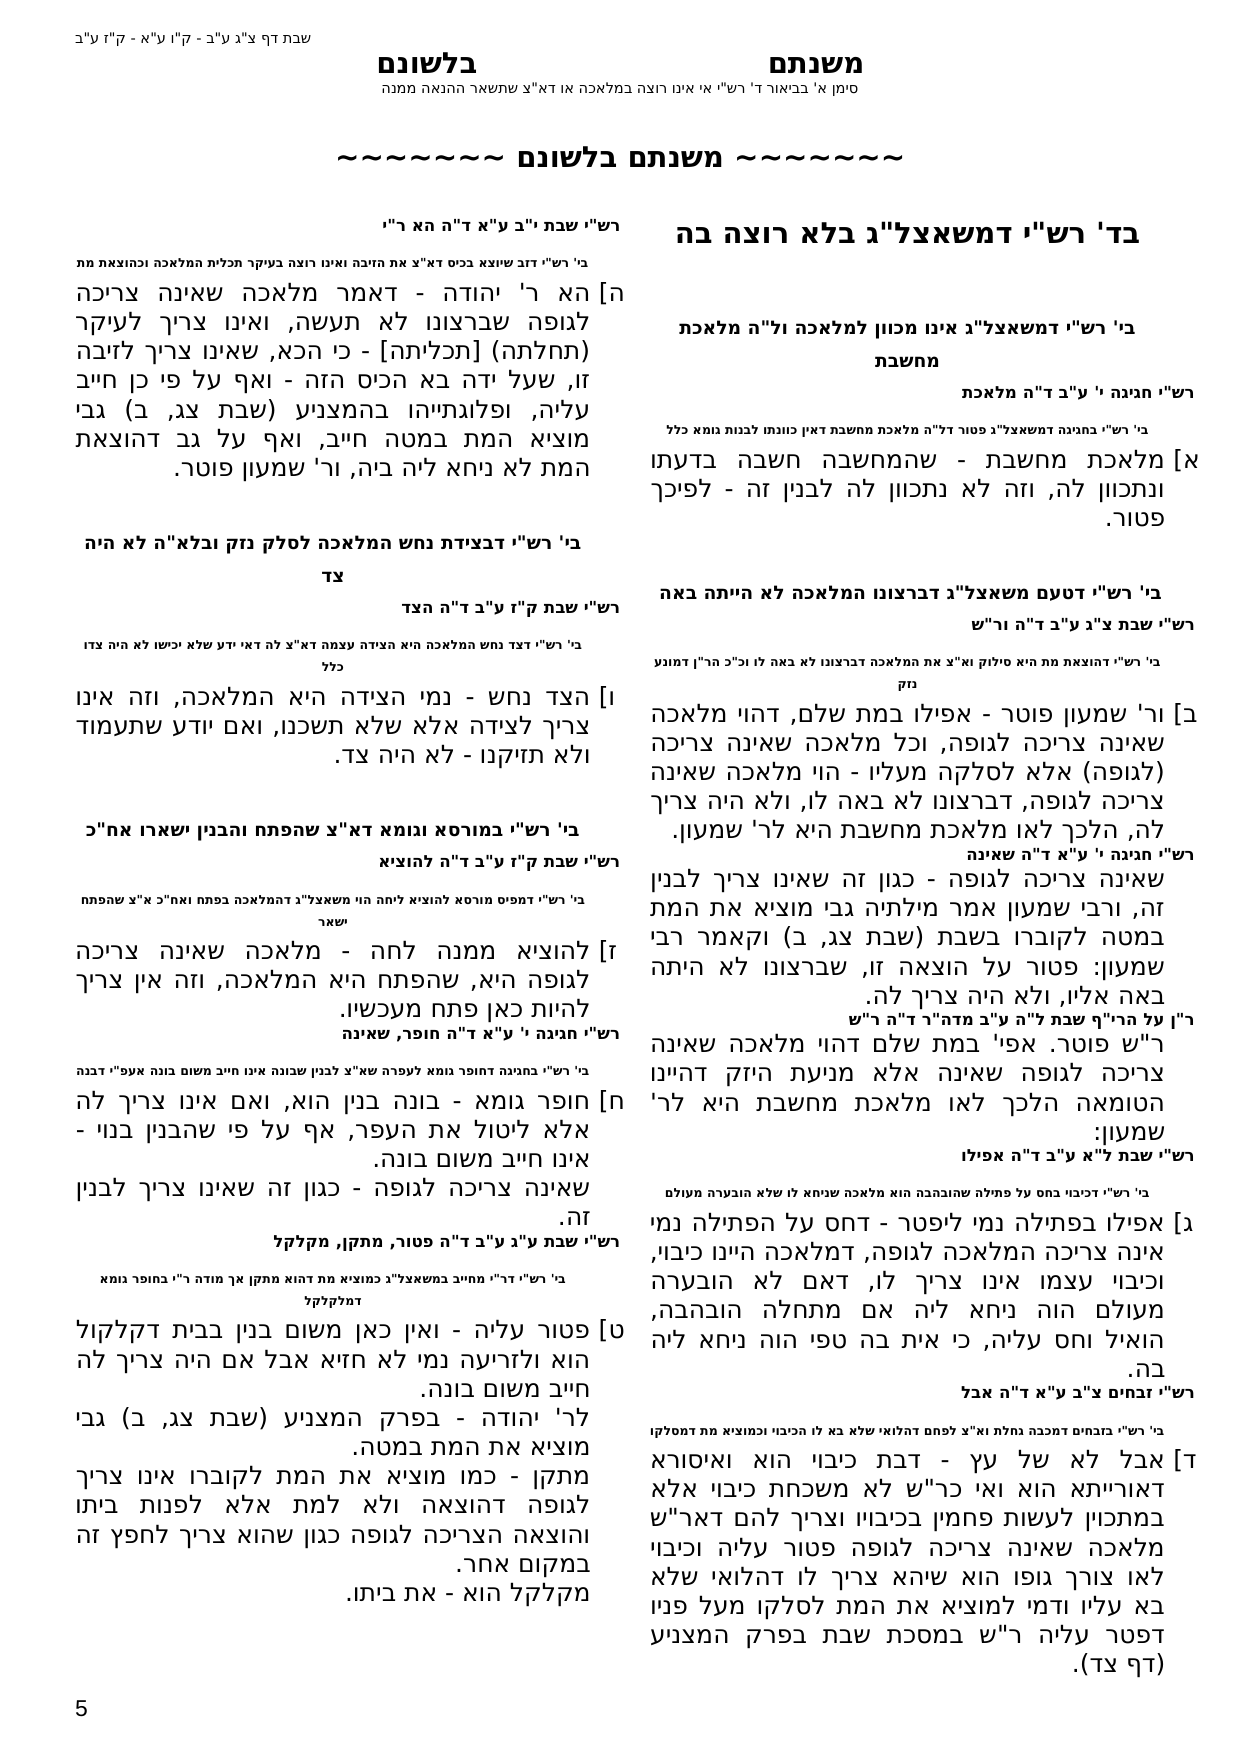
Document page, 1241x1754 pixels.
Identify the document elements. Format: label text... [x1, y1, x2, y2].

text בי' רש"י דצד נחש המלאכה היא הצידה עצמה דא"צ לה דאי ידע שלא יכישו לא היה צדו כלל [75, 638, 591, 675]
text בי' רש"י דזב שיוצא בכיס דא"צ את הזיבה ואינו רוצה בעיקר תכלית המלאכה וכהוצאת מת [75, 256, 591, 271]
subtitle בי' רש"י דבצידת נחש המלאכה לסלק נזק ובלא"ה לא היה צד [75, 532, 591, 587]
text רש"י חגיגה י' ע"א ד"ה שאינה (א) [649, 845, 1195, 864]
text ~~~~~~~ משנתם בלשונם ~~~~~~~ [75, 140, 1165, 174]
text בד' רש"י דמשאצל"ג בלא רוצה בה [649, 216, 1165, 250]
text לר' יהודה - בפרק המצניע (שבת צג, ב) גבי מוציא את המת במטה. [75, 1403, 591, 1461]
text רש"י שבת י"ב ע"א ד"ה הא ר"י (א) [75, 216, 620, 236]
subtitle בי' רש"י דמשאצל"ג אינו מכוון למלאכה ול"ה מלאכת מחשבת [649, 317, 1165, 372]
subtitle בי' רש"י במורסא וגומא דא"צ שהפתח והבנין ישארו אח"כ [75, 819, 591, 841]
text ר"ש פוטר. אפי' במת שלם דהוי מלאכה שאינה צריכה לגופה שאינה אלא מניעת היזק דהיינו הטומאה הלכך לאו מלאכת מחשבת היא לר' שמעון: [649, 1029, 1165, 1146]
text בי' רש"י בחגיגה דחופר גומא לעפרה שא"צ לבנין שבונה אינו חייב משום בונה אעפ"י דבנה [75, 1064, 591, 1078]
text הא ר' יהודה - דאמר מלאכה שאינה צריכה לגופה שברצונו לא תעשה, ואינו צריך לעיקר (תחלתה) [תכליתה] - כי הכא, שאינו צריך לזיבה זו, שעל ידה בא הכיס הזה - ואף על פי כן חייב עליה, ופלוגתייהו בהמצניע (שבת צג, ב) גבי מוציא המת במטה חייב, ואף על גב דהוצאת המת לא ניחא ליה ביה, ור' שמעון פוטר. [75, 278, 591, 482]
text הצד נחש - נמי הצידה היא המלאכה, וזה אינו צריך לצידה אלא שלא תשכנו, ואם יודע שתעמוד ולא תזיקנו - לא היה צד. [75, 682, 591, 769]
text רש"י חגיגה י' ע"א ד"ה חופר, שאינה (א) [75, 1024, 620, 1043]
text רש"י זבחים צ"ב ע"א ד"ה אבל (א) [649, 1383, 1195, 1403]
text רש"י שבת צ"ג ע"ב ד"ה ור"ש (א) [649, 615, 1195, 634]
text ור' שמעון פוטר - אפילו במת שלם, דהוי מלאכה שאינה צריכה לגופה, וכל מלאכה שאינה צריכה (לגופה) אלא לסלקה מעליו - הוי מלאכה שאינה צריכה לגופה, דברצונו לא באה לו, ולא היה צריך לה, הלכך לאו מלאכת מחשבת היא לר' שמעון. [649, 699, 1165, 845]
text להוציא ממנה לחה - מלאכה שאינה צריכה לגופה היא, שהפתח היא המלאכה, וזה אין צריך להיות כאן פתח מעכשיו. [75, 936, 591, 1024]
text בי' רש"י דר"י מחייב במשאצל"ג כמוציא מת דהוא מתקן אך מודה ר"י בחופר גומא דמלקלקל [75, 1272, 591, 1308]
text ר"ן על הרי"ף שבת ל"ה ע"ב מדה"ר ד"ה ר"ש (א) [649, 1010, 1195, 1029]
text שאינה צריכה לגופה - כגון זה שאינו צריך לבנין זה. [75, 1173, 591, 1232]
subtitle בי' רש"י דטעם משאצל"ג דברצונו המלאכה לא הייתה באה [649, 582, 1165, 604]
text בי' רש"י דמפיס מורסא להוציא ליחה הוי משאצל"ג דהמלאכה בפתח ואח"כ א"צ שהפתח ישאר [75, 892, 591, 929]
text אבל לא של עץ - דבת כיבוי הוא ואיסורא דאורייתא הוא ואי כר"ש לא משכחת כיבוי אלא במתכוין לעשות פחמין בכיבויו וצריך להם דאר"ש מלאכה שאינה צריכה לגופה פטור עליה וכיבוי לאו צורך גופו הוא שיהא צריך לו דהלואי שלא בא עליו ודמי למוציא את המת לסלקו מעל פניו דפטר עליה ר"ש במסכת שבת בפרק המצניע (דף צד). [649, 1445, 1165, 1679]
text בי' רש"י בזבחים דמכבה גחלת וא"צ לפחם דהלואי שלא בא לו הכיבוי וכמוציא מת דמסלקו [649, 1423, 1165, 1438]
text בי' רש"י בחגיגה דמשאצל"ג פטור דל"ה מלאכת מחשבת דאין כוונתו לבנות גומא כלל [649, 423, 1165, 437]
text שאינה צריכה לגופה - כגון זה שאינו צריך לבנין זה, ורבי שמעון אמר מילתיה גבי מוציא את המת במטה לקוברו בשבת (שבת צג, ב) וקאמר רבי שמעון: פטור על הוצאה זו, שברצונו לא היתה באה אליו, ולא היה צריך לה. [649, 864, 1165, 1010]
text רש"י שבת ע"ג ע"ב ד"ה פטור, מתקן, מקלקל (א) [75, 1232, 620, 1251]
text אפילו בפתילה נמי ליפטר - דחס על הפתילה נמי אינה צריכה המלאכה לגופה, דמלאכה היינו כיבוי, וכיבוי עצמו אינו צריך לו, דאם לא הובערה מעולם הוה ניחא ליה אם מתחלה הובהבה, הואיל וחס עליה, כי אית בה טפי הוה ניחא ליה בה. [649, 1208, 1165, 1383]
text מקלקל הוא - את ביתו. [75, 1578, 591, 1607]
text רש"י שבת ל"א ע"ב ד"ה אפילו (א) [649, 1146, 1195, 1166]
text בי' רש"י דכיבוי בחס על פתילה שהובהבה הוא מלאכה שניחא לו שלא הובערה מעולם [649, 1186, 1165, 1201]
text רש"י חגיגה י' ע"ב ד"ה מלאכת (א) [649, 383, 1195, 402]
text רש"י שבת ק"ז ע"ב ד"ה להוציא (א) [75, 852, 620, 872]
text בי' רש"י דהוצאת מת היא סילוק וא"צ את המלאכה דברצונו לא באה לו וכ"כ הר"ן דמונע נזק [649, 655, 1165, 692]
text חופר גומא - בונה בנין הוא, ואם אינו צריך לה אלא ליטול את העפר, אף על פי שהבנין בנוי - אינו חייב משום בונה. [75, 1086, 591, 1173]
text מלאכת מחשבת - שהמחשבה חשבה בדעתו ונתכוון לה, וזה לא נתכוון לה לבנין זה - לפיכך פטור. [649, 445, 1165, 532]
text רש"י שבת ק"ז ע"ב ד"ה הצד (א) [75, 598, 620, 617]
text מתקן - כמו מוציא את המת לקוברו אינו צריך לגופה דהוצאה ולא למת אלא לפנות ביתו והוצאה הצריכה לגופה כגון שהוא צריך לחפץ זה במקום אחר. [75, 1461, 591, 1578]
text פטור עליה - ואין כאן משום בנין בבית דקלקול הוא ולזריעה נמי לא חזיא אבל אם היה צריך לה חייב משום בונה. [75, 1316, 591, 1403]
